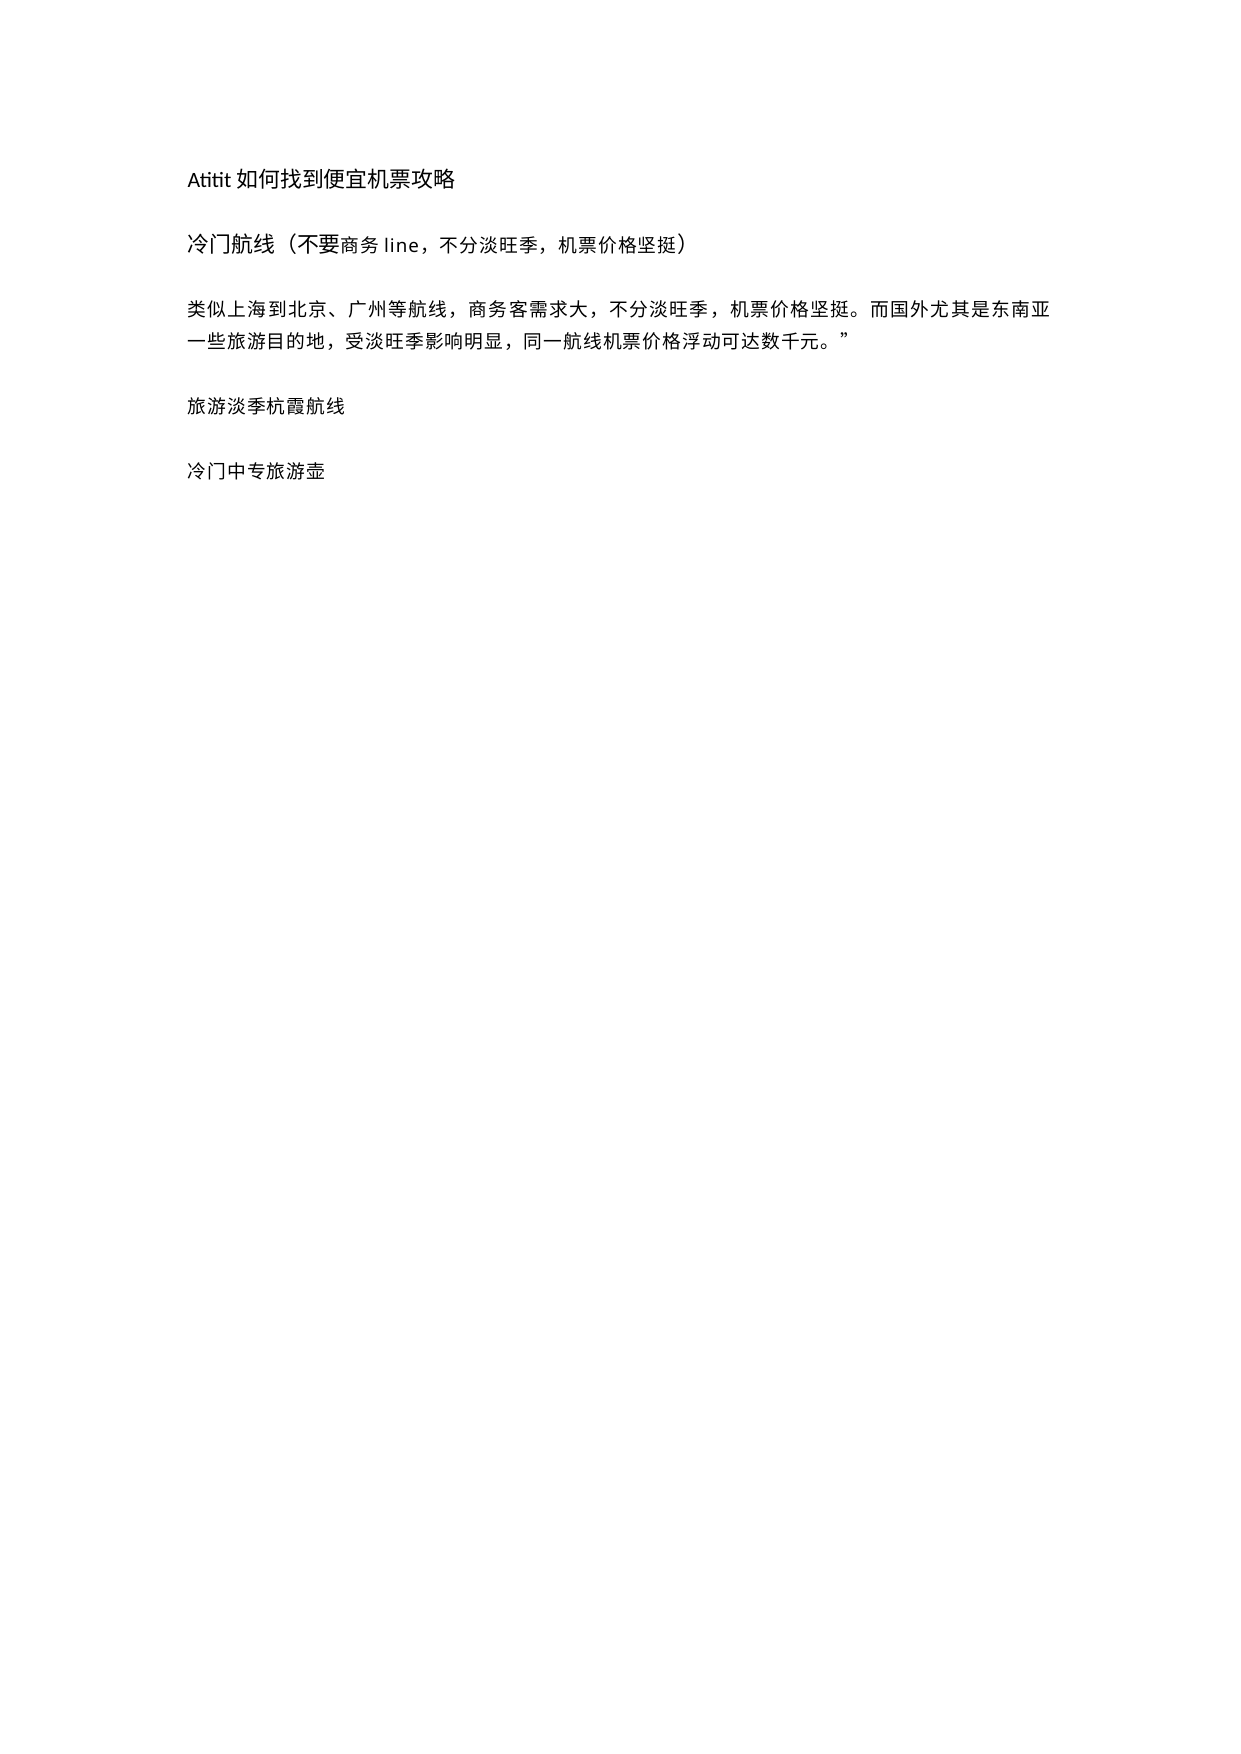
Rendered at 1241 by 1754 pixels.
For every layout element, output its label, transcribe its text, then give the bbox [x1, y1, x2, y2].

text 冷门航线（不要商务line，不分淡旺季，机票价格坚挺） [187, 227, 1053, 259]
text 类似上海到北京、广州等航线，商务客需求大，不分淡旺季，机票价格坚挺。而国外尤其是东南亚一些旅游目的地，受淡旺季影响明显，同一航线机票价格浮动可达数千元。” [187, 292, 1053, 357]
text Atitit 如何找到便宜机票攻略 [187, 162, 1053, 194]
text 冷门中专旅游壶 [187, 454, 1053, 487]
text 旅游淡季杭霞航线 [187, 389, 1053, 422]
